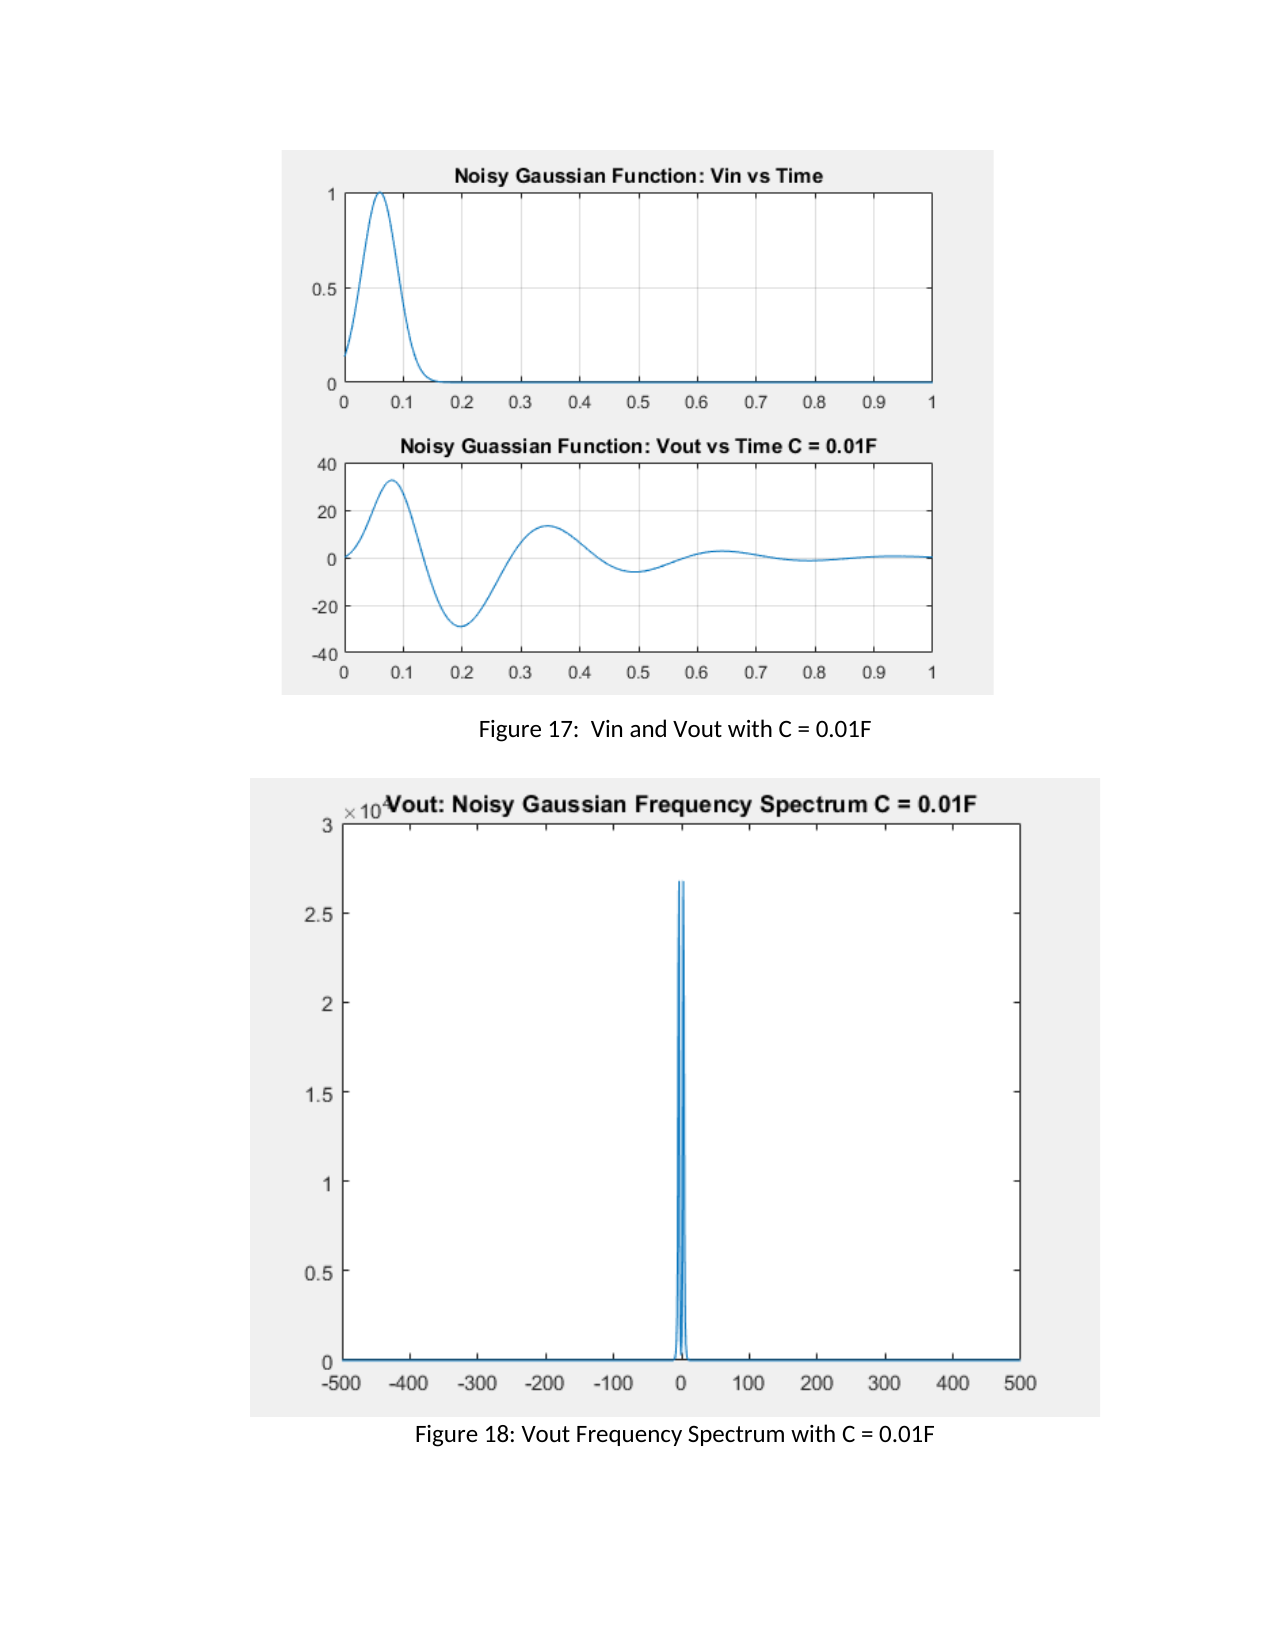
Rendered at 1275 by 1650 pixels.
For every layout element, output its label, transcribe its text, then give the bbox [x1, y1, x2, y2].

picture [281, 150, 994, 695]
picture [250, 778, 1100, 1417]
list Figure 17: Vin and Vout with C = 0.01F [225, 713, 1125, 743]
list Figure 18: Vout Frequency Spectrum with C = 0.01F [225, 1418, 1125, 1449]
